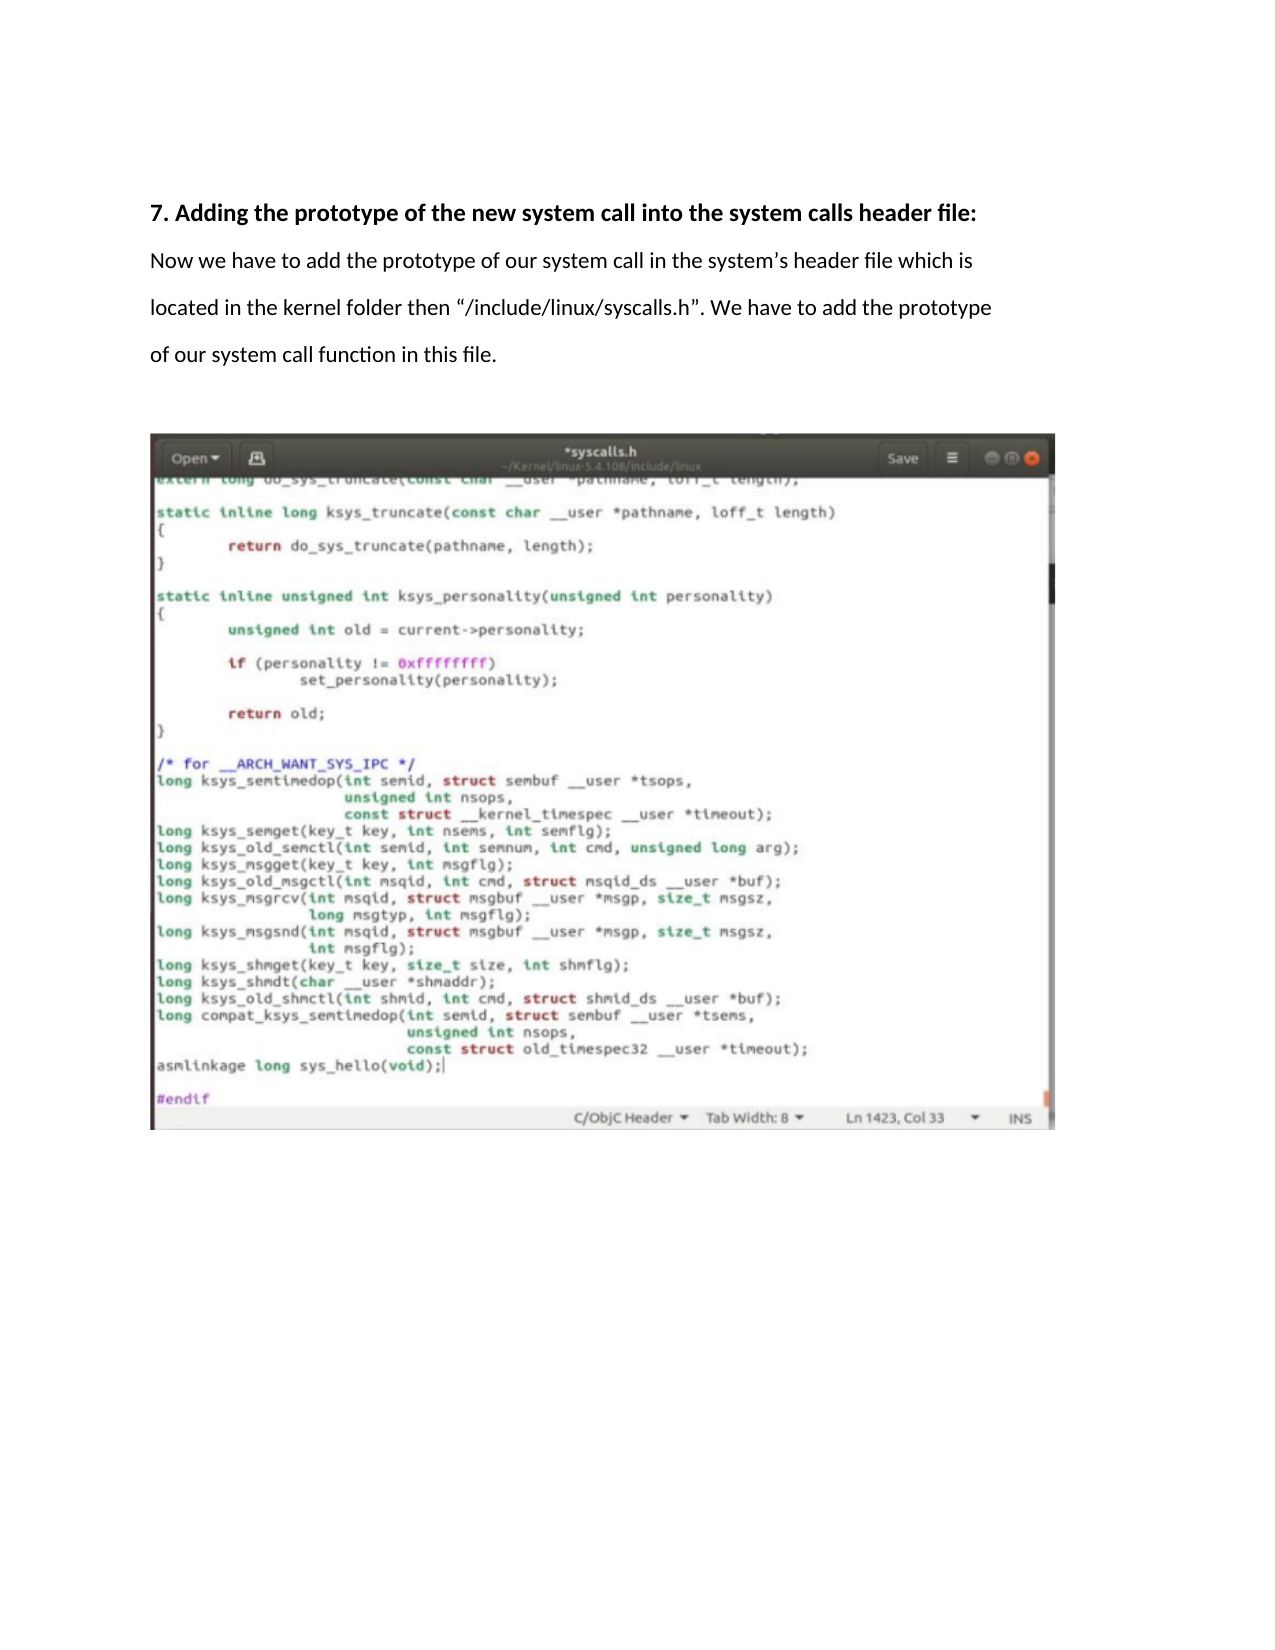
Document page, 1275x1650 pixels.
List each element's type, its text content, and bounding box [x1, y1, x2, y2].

text of our system call function in this file. [150, 340, 1125, 368]
picture [150, 433, 1056, 1130]
text located in the kernel folder then “/include/linux/syscalls.h”. We have to add the prototype [150, 293, 1125, 321]
text 7. Adding the prototype of the new system call into the system calls header file: [150, 197, 1125, 227]
text Now we have to add the prototype of our system call in the system’s header file which is [150, 246, 1125, 274]
